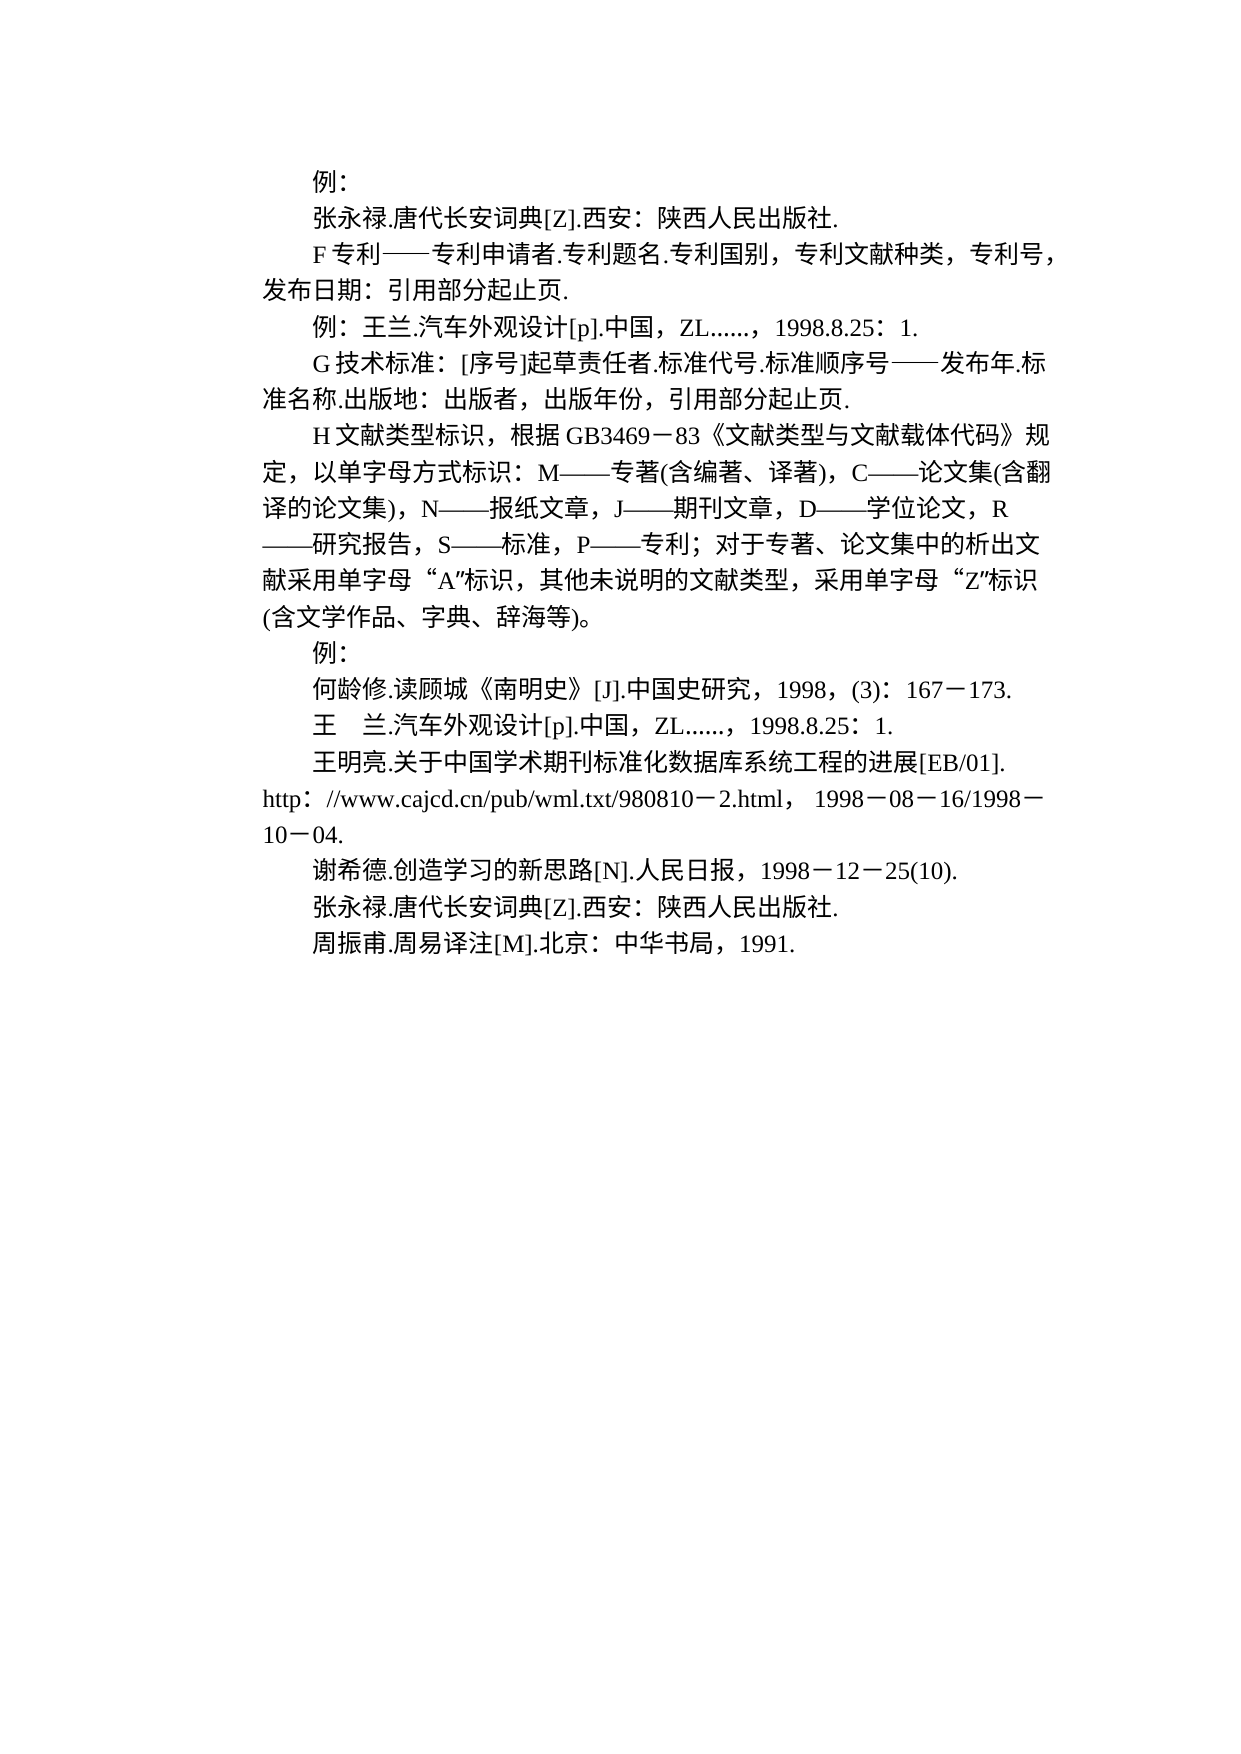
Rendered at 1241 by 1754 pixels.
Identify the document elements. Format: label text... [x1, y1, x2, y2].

text 例： [262, 162, 1053, 198]
text 例： [262, 633, 1053, 669]
text 张永禄.唐代长安词典[Z].西安：陕西人民出版社. [262, 198, 1053, 234]
text 王 兰.汽车外观设计[p].中国，ZL……，1998.8.25：1. [262, 706, 1053, 742]
text 王明亮.关于中国学术期刊标准化数据库系统工程的进展[EB/01]. http：//www.cajcd.cn/pub/wml.txt/980810－2.html， 1998－08－16/1998－10－04. [262, 742, 1053, 851]
text G技术标准：[序号]起草责任者.标准代号.标准顺序号——发布年.标准名称.出版地：出版者，出版年份，引用部分起止页. [262, 343, 1053, 416]
text 周振甫.周易译注[M].北京：中华书局，1991.附件：3 [262, 923, 1053, 959]
text 张永禄.唐代长安词典[Z].西安：陕西人民出版社. [262, 887, 1053, 923]
text F专利——专利申请者.专利题名.专利国别，专利文献种类，专利号，发布日期：引用部分起止页. [262, 234, 1053, 307]
text 例：王兰.汽车外观设计[p].中国，ZL……，1998.8.25：1. [262, 307, 1053, 343]
text 谢希德.创造学习的新思路[N].人民日报，1998－12－25(10). [262, 851, 1053, 887]
text 何龄修.读顾城《南明史》[J].中国史研究，1998，(3)：167－173. [262, 669, 1053, 706]
text H文献类型标识，根据GB3469－83《文献类型与文献载体代码》规定，以单字母方式标识：M——专著(含编著、译著)，C——论文集(含翻译的论文集)，N——报纸文章，J——期刊文章，D——学位论文，R——研究报告，S——标准，P——专利；对于专著、论文集中的析出文献采用单字母“A”标识，其他未说明的文献类型，采用单字母“Z”标识(含文学作品、字典、辞海等)。 [262, 416, 1053, 633]
